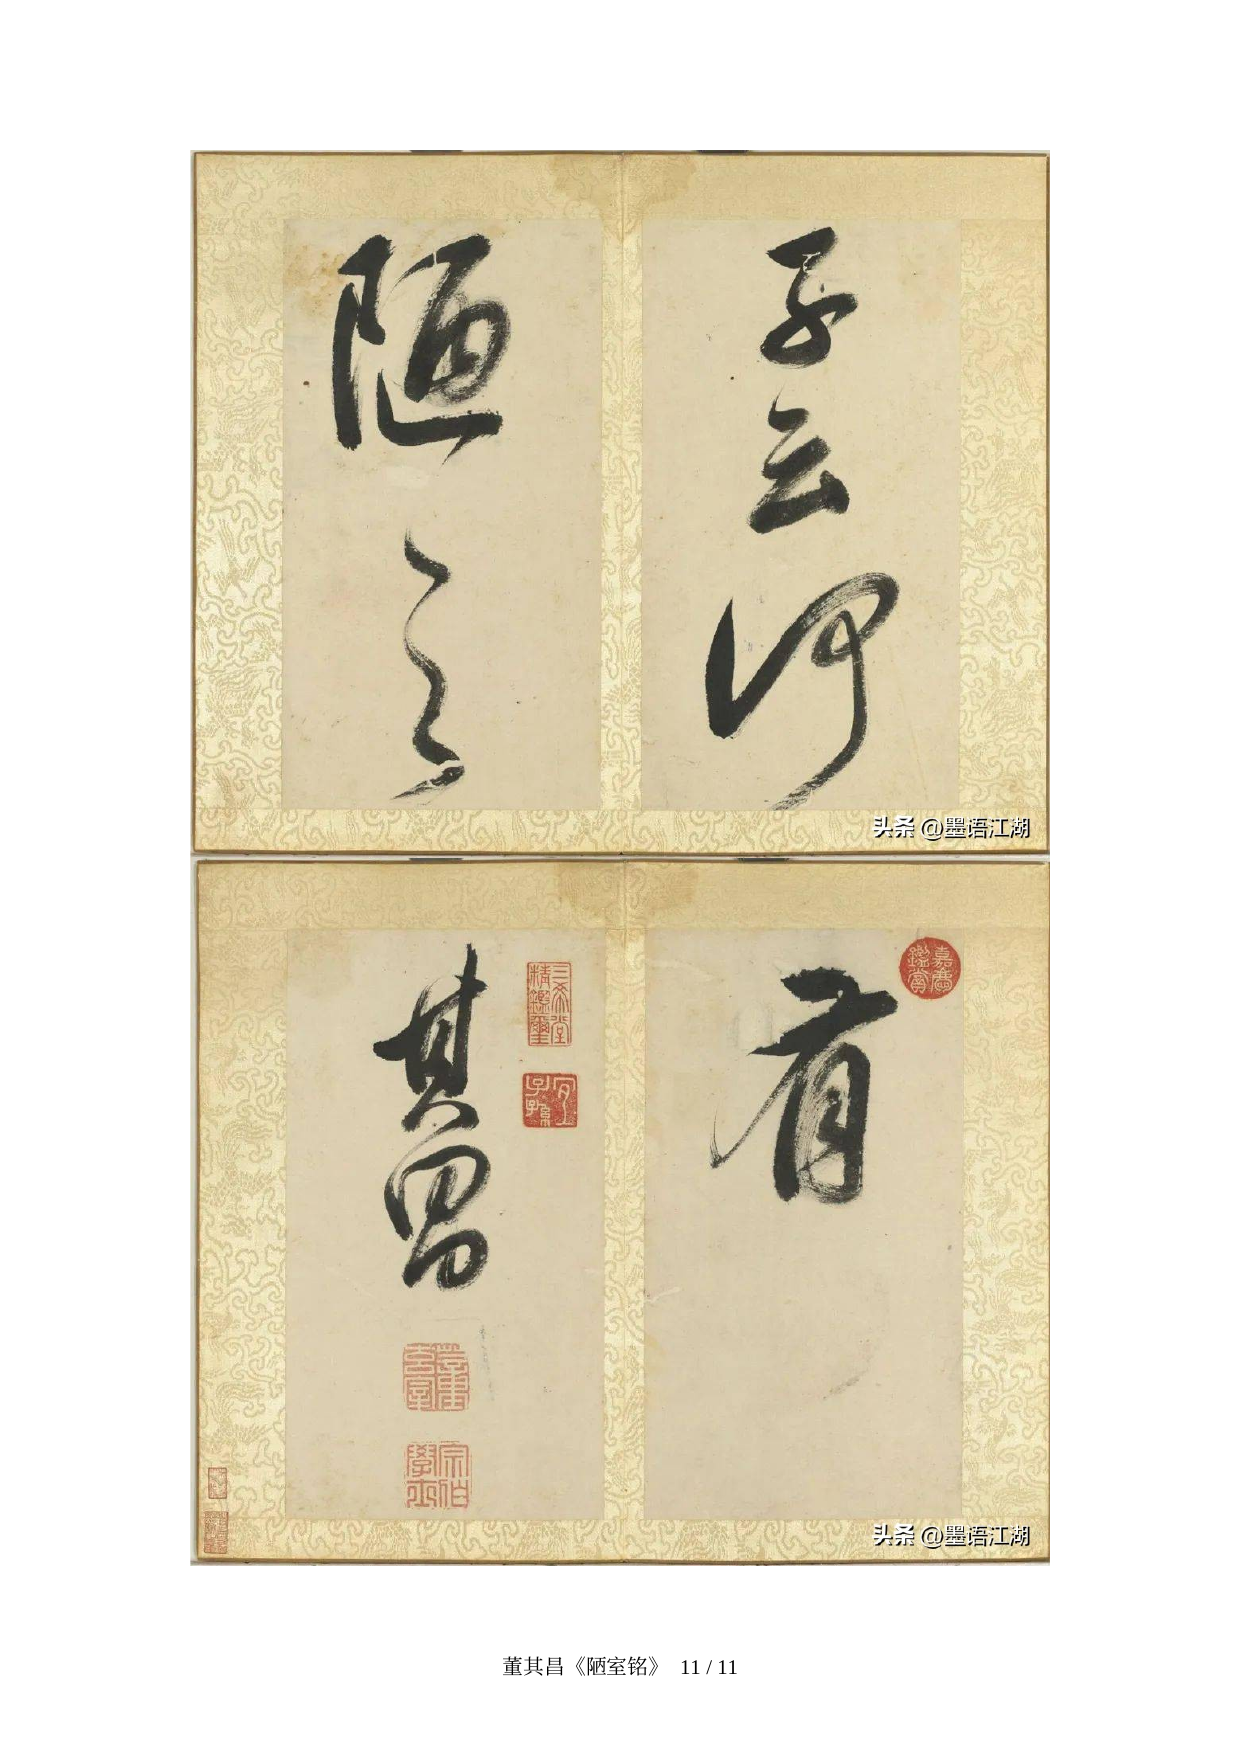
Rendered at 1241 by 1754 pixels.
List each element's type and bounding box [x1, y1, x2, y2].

picture [190, 150, 1050, 1566]
